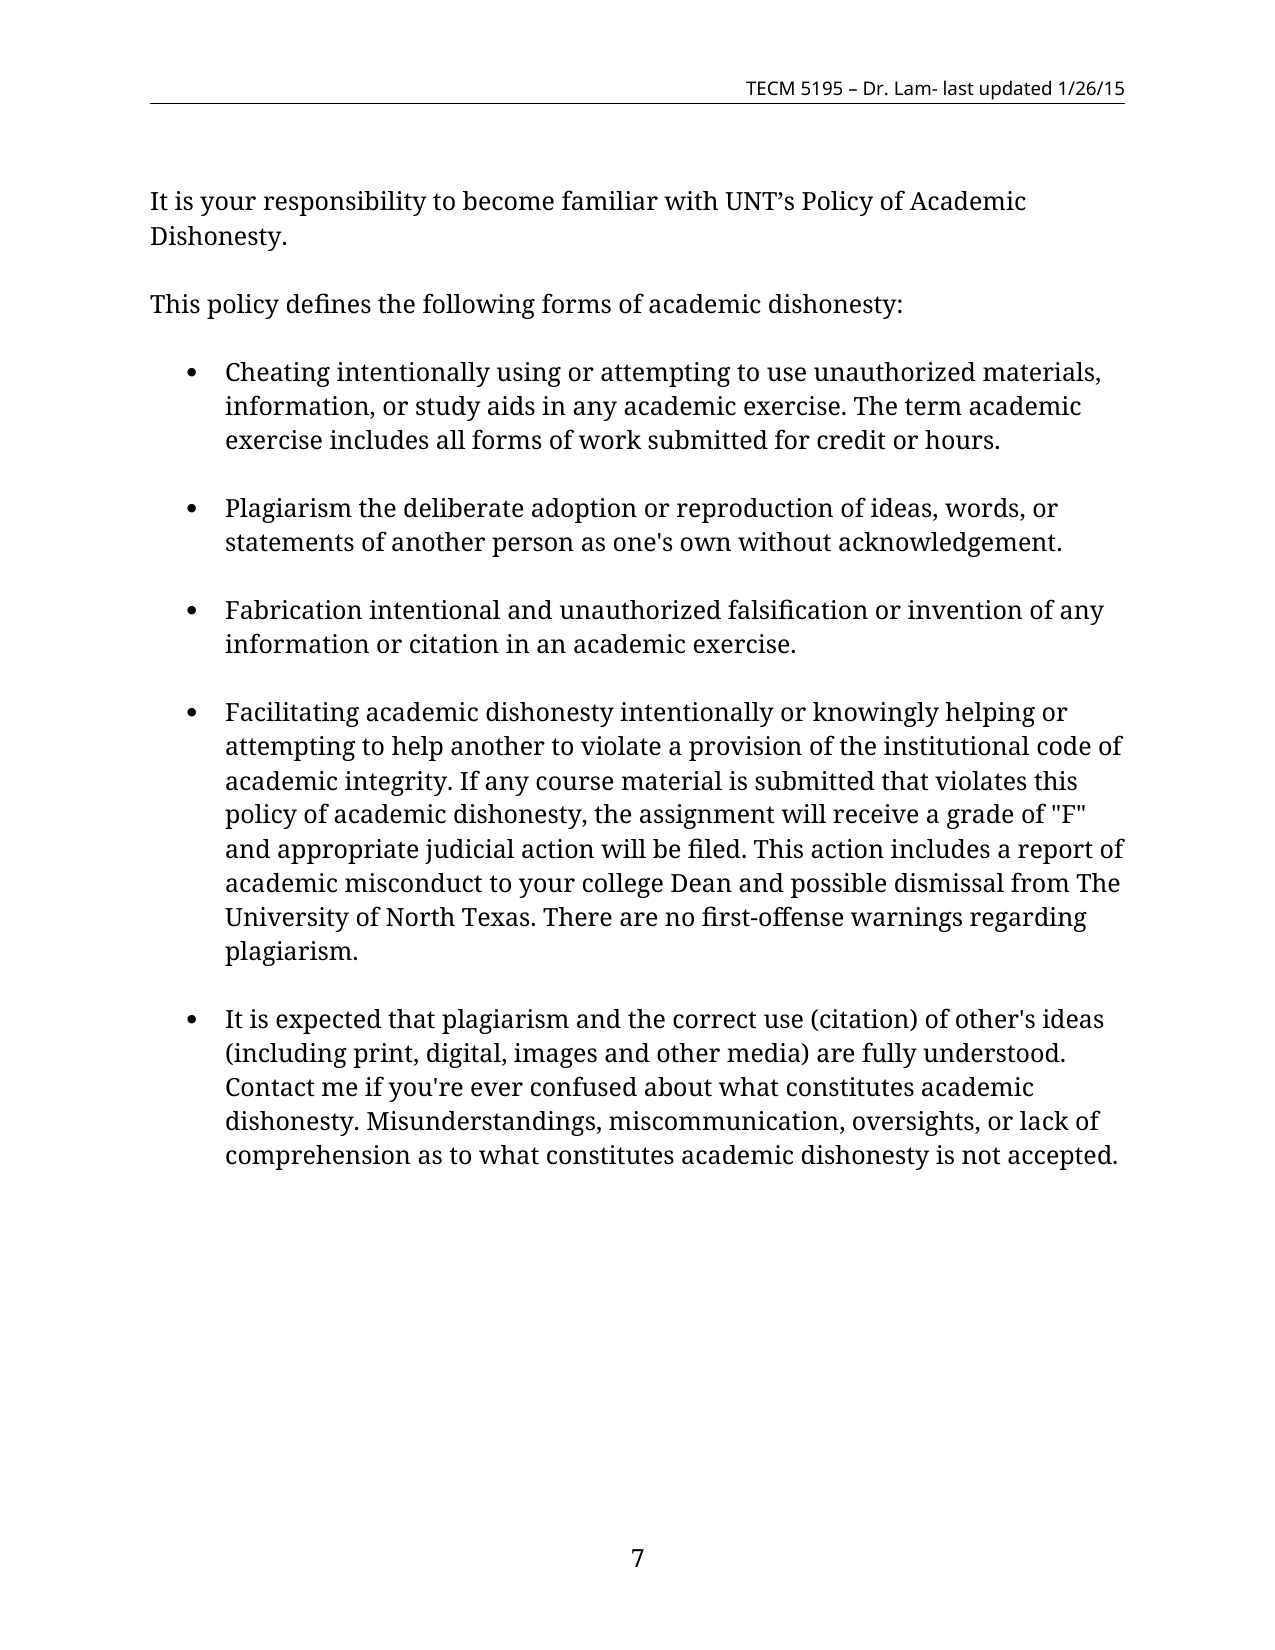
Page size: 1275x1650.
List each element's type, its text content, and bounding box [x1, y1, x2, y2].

list Fabrication intentional and unauthorized falsification or invention of any information or citation in an academic exercise. [187, 593, 1125, 661]
text It is your responsibility to become familiar with UNT’s Policy of Academic Dishonesty. [150, 184, 1125, 252]
list Plagiarism the deliberate adoption or reproduction of ideas, words, or statements of another person as one's own without acknowledgement. [187, 491, 1125, 559]
list Facilitating academic dishonesty intentionally or knowingly helping or attempting to help another to violate a provision of the institutional code of academic integrity. If any course material is submitted that violates this policy of academic dishonesty, the assignment will receive a grade of "F" and appropriate judicial action will be filed. This action includes a report of academic misconduct to your college Dean and possible dismissal from The University of North Texas. There are no first-offense warnings regarding plagiarism. [187, 695, 1125, 967]
list Cheating intentionally using or attempting to use unauthorized materials, information, or study aids in any academic exercise. The term academic exercise includes all forms of work submitted for credit or hours. [187, 354, 1125, 457]
list It is expected that plagiarism and the correct use (citation) of other's ideas (including print, digital, images and other media) are fully understood. Contact me if you're ever confused about what constitutes academic dishonesty. Misunderstandings, miscommunication, oversights, or lack of comprehension as to what constitutes academic dishonesty is not accepted. [187, 1002, 1125, 1172]
text This policy defines the following forms of academic dishonesty: [150, 286, 1125, 320]
